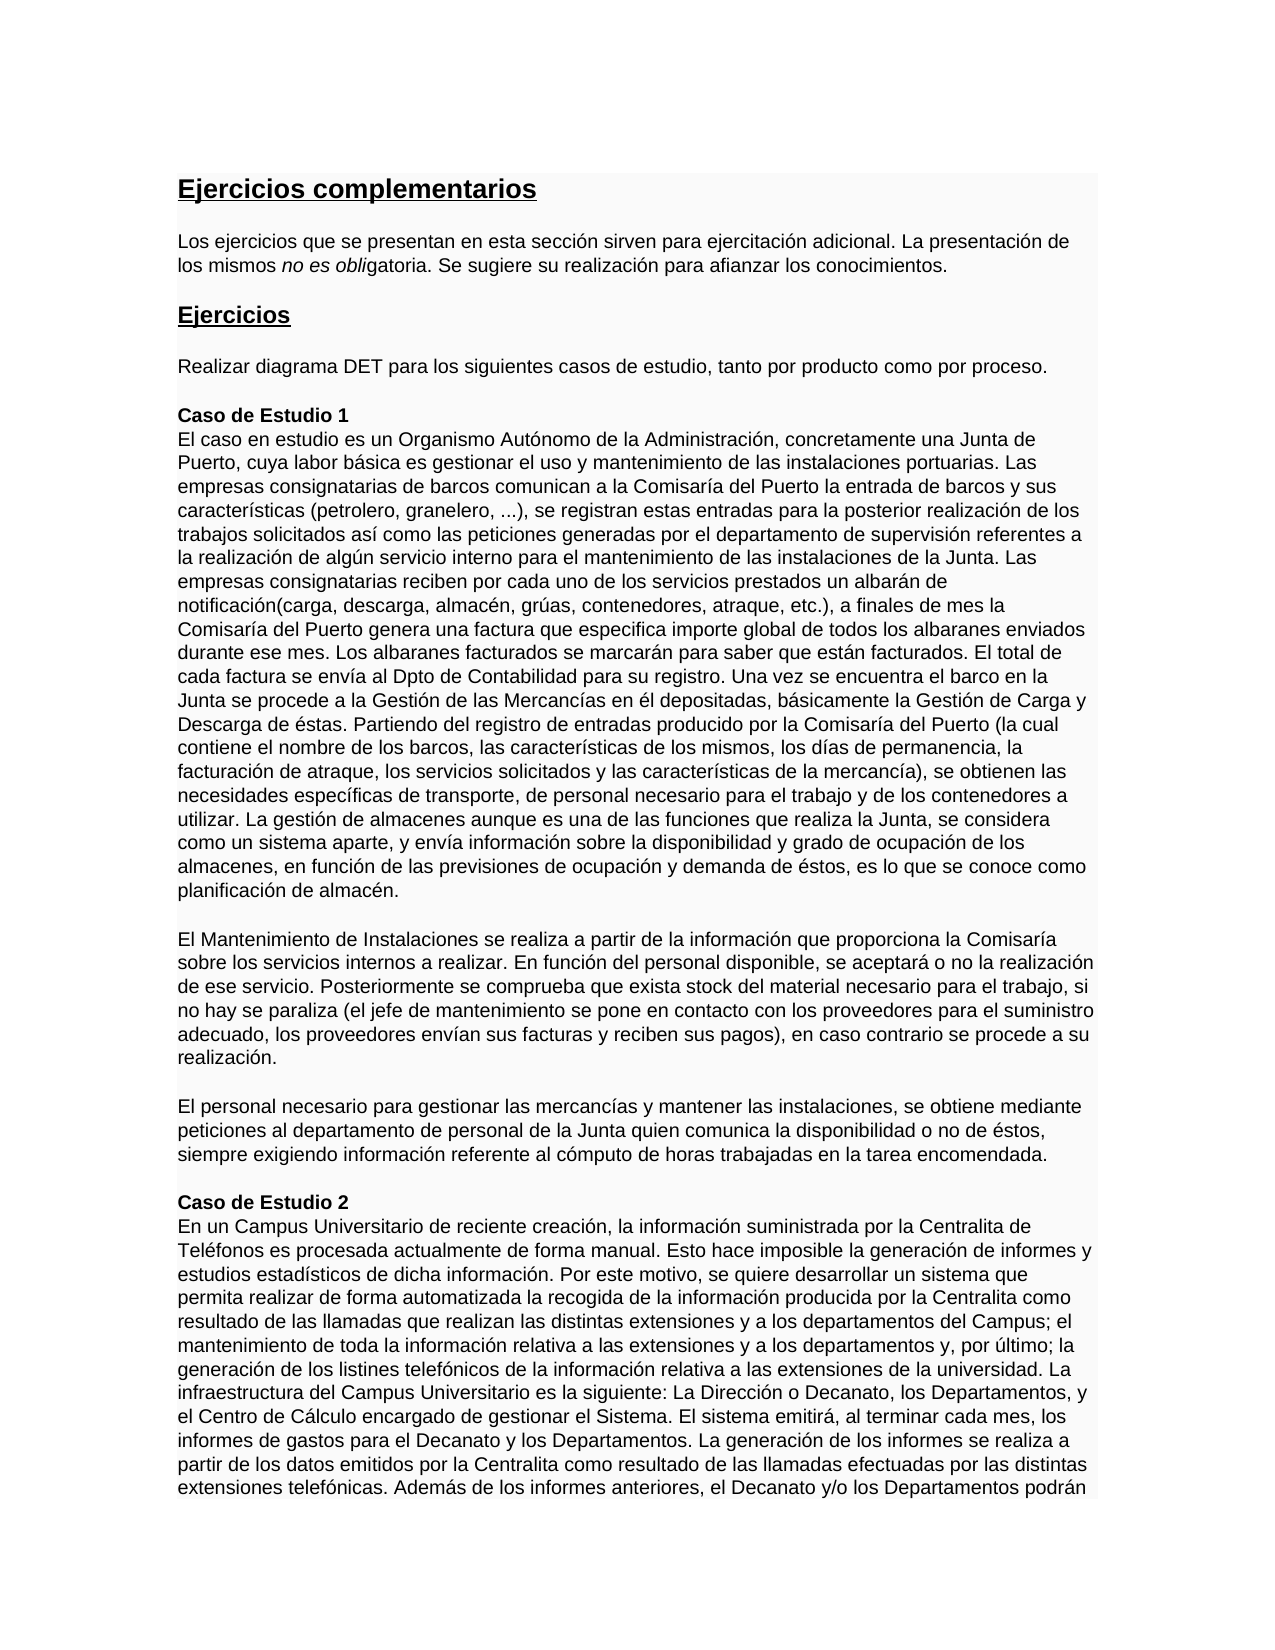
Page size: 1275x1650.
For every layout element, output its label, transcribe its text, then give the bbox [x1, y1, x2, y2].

text Realizar diagrama DET para los siguientes casos de estudio, tanto por producto como por proceso. [177, 354, 1098, 378]
text El personal necesario para gestionar las mercancías y mantener las instalaciones, se obtiene mediante peticiones al departamento de personal de la Junta quien comunica la disponibilidad o no de éstos, siempre exigiendo información referente al cómputo de horas trabajadas en la tarea encomendada. [177, 1094, 1098, 1165]
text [177, 1214, 1098, 1499]
text El caso en estudio es un Organismo Autónomo de la Administración, concretamente una Junta de Puerto, cuya labor básica es gestionar el uso y mantenimiento de las instalaciones portuarias. Las empresas consignatarias de barcos comunican a la Comisaría del Puerto la entrada de barcos y sus características (petrolero, granelero, ...), se registran estas entradas para la posterior realización de los trabajos solicitados así como las peticiones generadas por el departamento de supervisión referentes a la realización de algún servicio interno para el mantenimiento de las instalaciones de la Junta. Las empresas consignatarias reciben por cada uno de los servicios prestados un albarán de notificación(carga, descarga, almacén, grúas, contenedores, atraque, etc.), a finales de mes la Comisaría del Puerto genera una factura que especifica importe global de todos los albaranes enviados durante ese mes. Los albaranes facturados se marcarán para saber que están facturados. El total de cada factura se envía al Dpto de Contabilidad para su registro. Una vez se encuentra el barco en la Junta se procede a la Gestión de las Mercancías en él depositadas, básicamente la Gestión de Carga y Descarga de éstas. Partiendo del registro de entradas producido por la Comisaría del Puerto (la cual contiene el nombre de los barcos, las características de los mismos, los días de permanencia, la facturación de atraque, los servicios solicitados y las características de la mercancía), se obtienen las necesidades específicas de transporte, de personal necesario para el trabajo y de los contenedores a utilizar. La gestión de almacenes aunque es una de las funciones que realiza la Junta, se considera como un sistema aparte, y envía información sobre la disponibilidad y grado de ocupación de los almacenes, en función de las previsiones de ocupación y demanda de éstos, es lo que se conoce como planificación de almacén. [177, 426, 1098, 901]
text Ejercicios complementarios [177, 173, 1098, 204]
text Caso de Estudio 1 [177, 403, 1098, 426]
text El Mantenimiento de Instalaciones se realiza a partir de la información que proporciona la Comisaría sobre los servicios internos a realizar. En función del personal disponible, se aceptará o no la realización de ese servicio. Posteriormente se comprueba que exista stock del material necesario para el trabajo, si no hay se paraliza (el jefe de mantenimiento se pone en contacto con los proveedores para el suministro adecuado, los proveedores envían sus facturas y reciben sus pagos), en caso contrario se procede a su realización. [177, 926, 1098, 1069]
text Caso de Estudio 2 [177, 1190, 1098, 1214]
text Ejercicios [177, 301, 1098, 329]
text Los ejercicios que se presentan en esta sección sirven para ejercitación adicional. La presentación de los mismos no es obligatoria. Se sugiere su realización para afianzar los conocimientos. [177, 229, 1098, 276]
